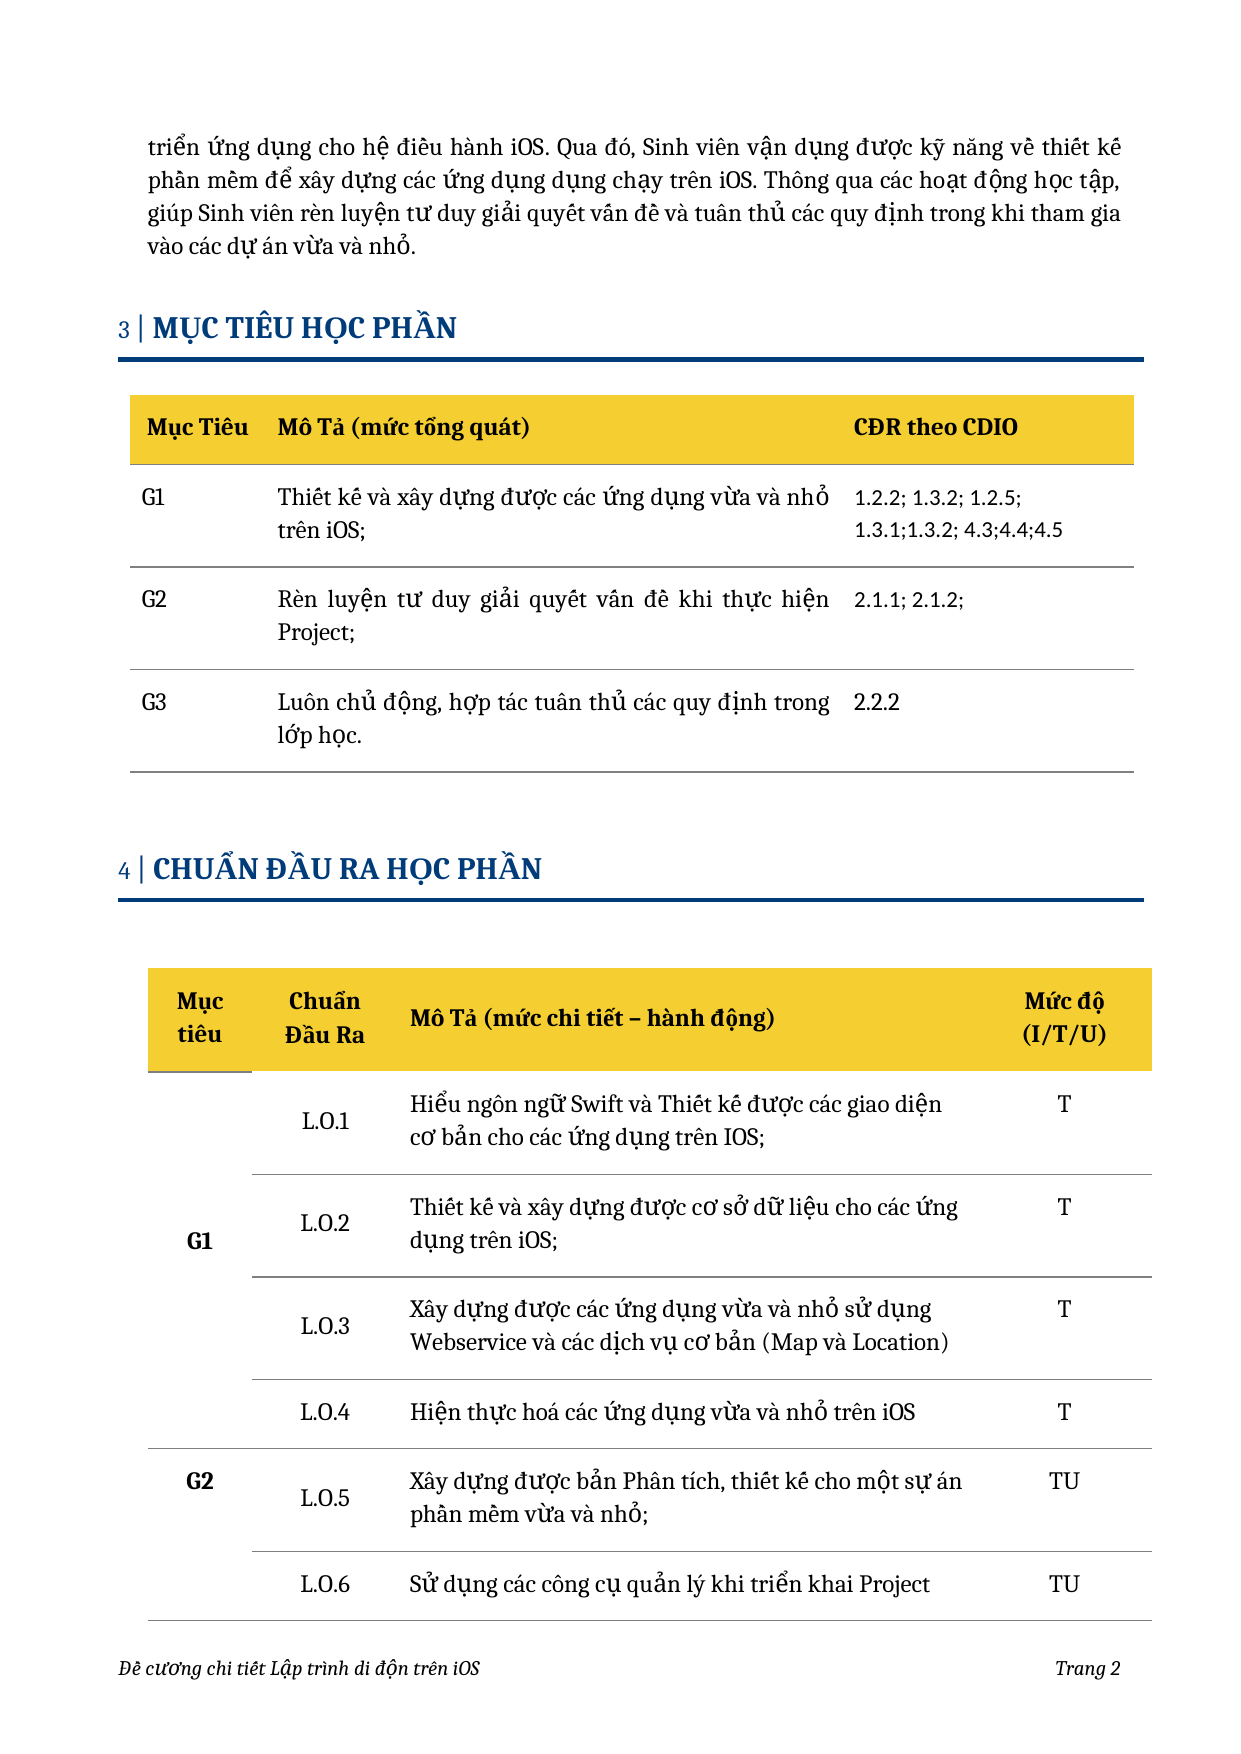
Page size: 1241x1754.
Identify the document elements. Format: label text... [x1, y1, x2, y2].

table_cell L.O.5 [252, 1449, 398, 1551]
table_header Mục Tiêu [130, 395, 266, 464]
table_cell T [977, 1071, 1152, 1174]
table_header 3 | MỤC TIÊU HỌC PHẦN [118, 298, 1144, 357]
table_header CĐR theo CDIO [842, 395, 1134, 464]
table_cell L.O.3 [252, 1278, 398, 1379]
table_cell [398, 1552, 977, 1620]
table_cell L.O.4 [252, 1380, 398, 1448]
table_cell TU [977, 1449, 1152, 1551]
table_cell 2.2.2 [842, 670, 1134, 771]
table_cell L.O.6 [252, 1552, 398, 1620]
table_cell T [977, 1380, 1152, 1448]
table_cell G1 [130, 465, 266, 566]
table_cell Hiểu ngôn ngữ Swift và Thiết kế được các giao diện cơ bản cho các ứng dụng trên IOS; [398, 1071, 977, 1174]
table_cell L.O.1 [252, 1071, 398, 1174]
table_cell Luôn chủ động, hợp tác tuân thủ các quy định trong lớp học. [266, 670, 842, 771]
table_cell Hiện thực hoá các ứng dụng vừa và nhỏ trên iOS [398, 1380, 977, 1448]
table_cell L.O.2 [252, 1175, 398, 1276]
table_cell G1 [148, 1073, 252, 1448]
table_cell 2.1.1; 2.1.2; [842, 568, 1134, 669]
table_cell Xây dựng được các ứng dụng vừa và nhỏ sử dụng Webservice và các dịch vụ cơ bản (Map và Location) [398, 1278, 977, 1379]
table_header 4 | CHUẨN ĐẦU RA HỌC PHẦN [118, 839, 1144, 897]
table_cell Thiết kế và xây dựng được các ứng dụng vừa và nhỏ trên iOS; [266, 465, 842, 566]
table_header Chuẩn Đầu Ra [252, 968, 398, 1071]
table_header Mục tiêu [148, 968, 252, 1071]
table_header Mức độ (I/T/U) [977, 968, 1152, 1071]
table_cell TU [977, 1552, 1152, 1620]
table_cell G3 [130, 670, 266, 771]
table_cell Xây dựng được bản Phân tích, thiết kế cho một sự án phần mềm vừa và nhỏ; [398, 1449, 977, 1551]
table_cell Rèn luyện tư duy giải quyết vấn đề khi thực hiện Project; [266, 568, 842, 669]
table_header Mô Tả (mức chi tiết – hành động) [398, 968, 977, 1071]
table_cell Thiết kế và xây dựng được cơ sở dữ liệu cho các ứng dụng trên iOS; [398, 1175, 977, 1276]
table_cell G2 [130, 568, 266, 669]
table_cell G2 [148, 1449, 252, 1620]
table_cell T [977, 1278, 1152, 1379]
table_header Mô Tả (mức tổng quát) [266, 395, 842, 464]
table_cell T [977, 1175, 1152, 1276]
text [148, 133, 1122, 261]
table_cell 1.2.2; 1.3.2; 1.2.5; 1.3.1;1.3.2; 4.3;4.4;4.5 [842, 465, 1134, 566]
